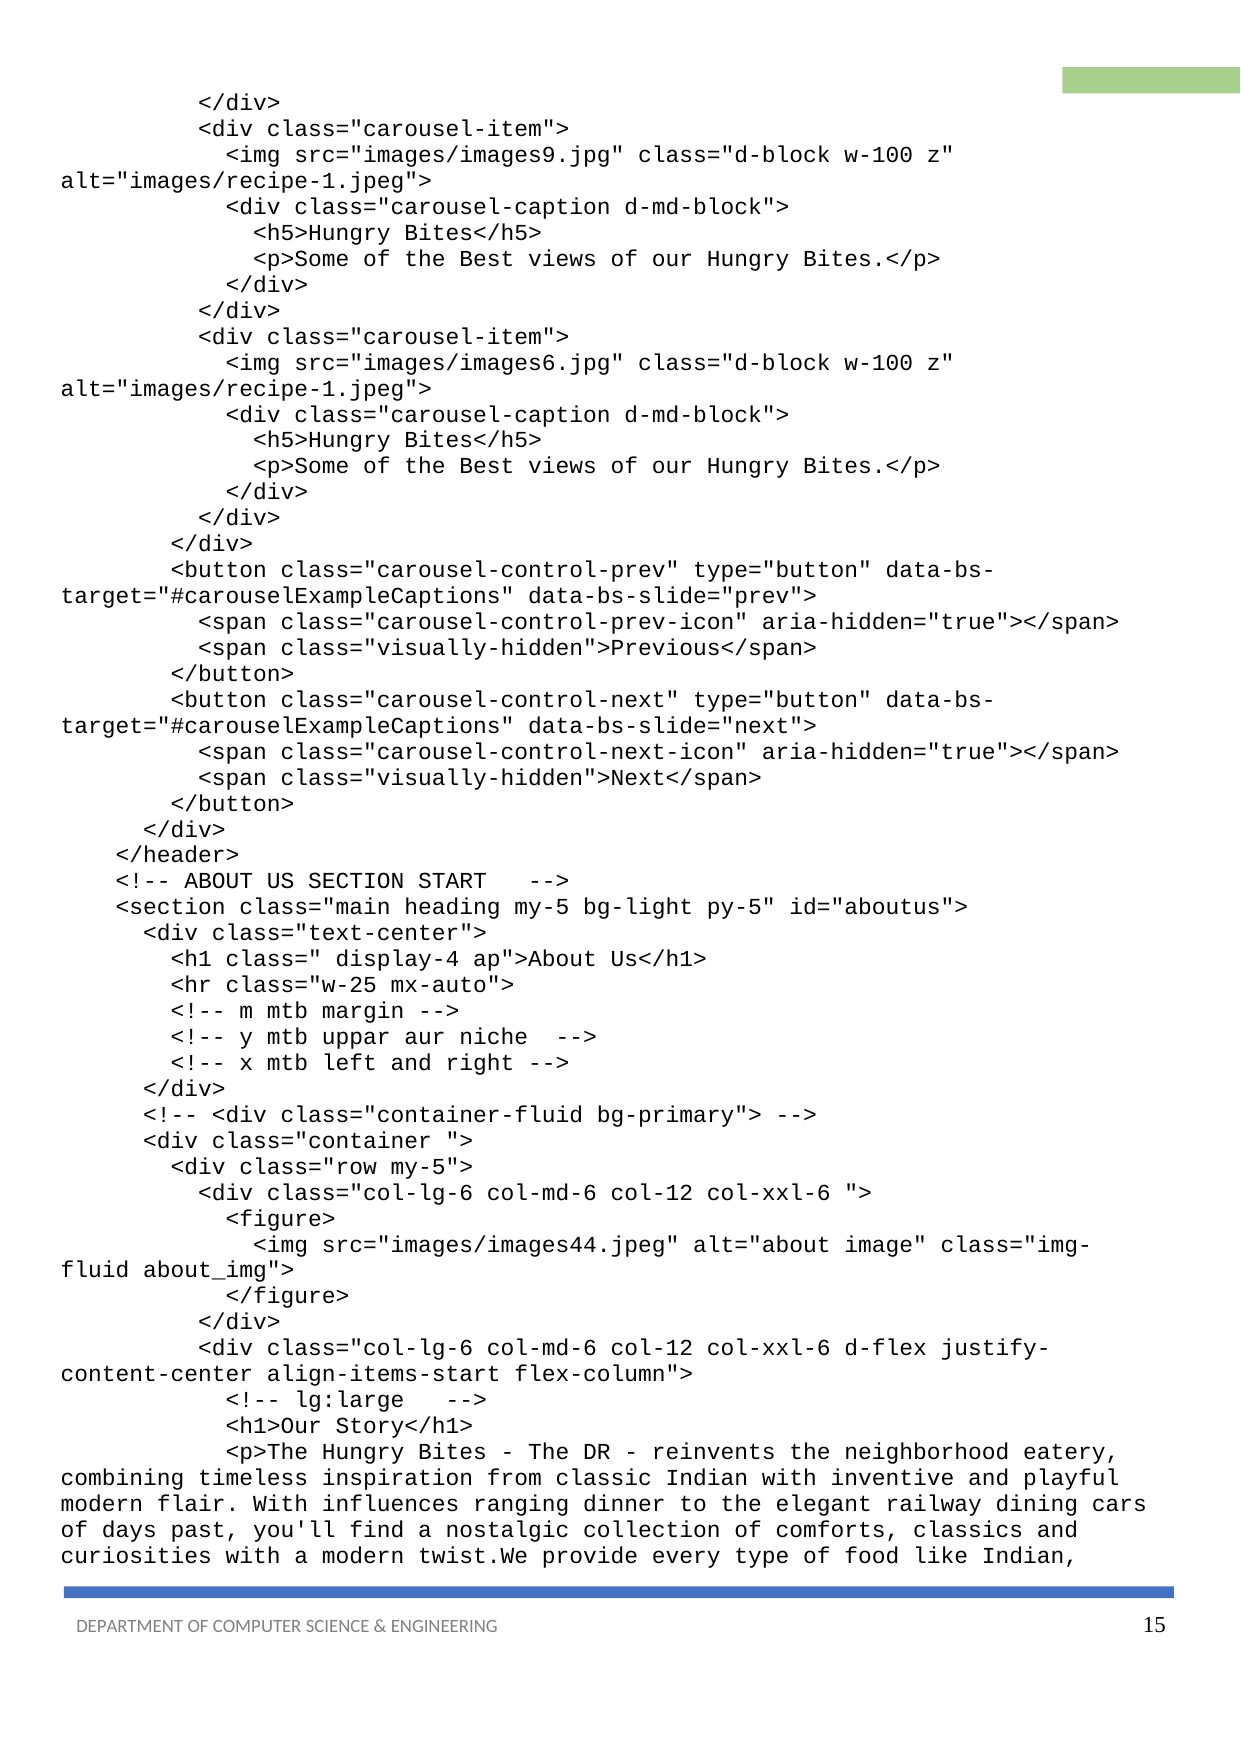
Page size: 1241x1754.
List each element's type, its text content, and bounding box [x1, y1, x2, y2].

text <span class="carousel-control-next-icon" aria-hidden="true"></span> [60, 740, 1155, 766]
text <div class="text-center"> [60, 922, 1155, 948]
text <div class="row my-5"> [60, 1155, 1155, 1181]
text <div class="carousel-item"> [60, 118, 1155, 143]
text <!-- lg:large --> [60, 1388, 1155, 1414]
text </div> [60, 299, 1155, 325]
text </header> [60, 844, 1155, 870]
text <span class="carousel-control-prev-icon" aria-hidden="true"></span> [60, 610, 1155, 636]
text <div class="col-lg-6 col-md-6 col-12 col-xxl-6 "> [60, 1181, 1155, 1207]
text <img src="images/images9.jpg" class="d-block w-100 z" alt="images/recipe-1.jpeg"> [60, 143, 1155, 195]
text </div> [60, 481, 1155, 507]
text </div> [60, 1311, 1155, 1337]
text <div class="col-lg-6 col-md-6 col-12 col-xxl-6 d-flex justify-content-center align-items-start flex-column"> [60, 1337, 1155, 1388]
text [60, 195, 1155, 221]
text <p>Some of the Best views of our Hungry Bites.</p> [60, 455, 1155, 481]
text <img src="images/images6.jpg" class="d-block w-100 z" alt="images/recipe-1.jpeg"> [60, 351, 1155, 403]
text </button> [60, 662, 1155, 688]
text <figure> [60, 1207, 1155, 1233]
text <!-- m mtb margin --> [60, 999, 1155, 1025]
text <h1>Our Story</h1> [60, 1414, 1155, 1440]
text <section class="main heading my-5 bg-light py-5" id="aboutus"> [60, 896, 1155, 922]
text <div class="carousel-item"> [60, 325, 1155, 351]
text </div> [60, 818, 1155, 844]
text <div class="container "> [60, 1129, 1155, 1155]
text </div> [60, 273, 1155, 299]
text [60, 1440, 1155, 1570]
text </button> [60, 792, 1155, 818]
text <!-- <div class="container-fluid bg-primary"> --> [60, 1103, 1155, 1129]
text <p>Some of the Best views of our Hungry Bites.</p> [60, 247, 1155, 273]
text <div class="carousel-caption d-md-block"> [60, 403, 1155, 429]
text </div> [60, 92, 1155, 118]
text <span class="visually-hidden">Next</span> [60, 766, 1155, 792]
text <button class="carousel-control-prev" type="button" data-bs-target="#carouselExampleCaptions" data-bs-slide="prev"> [60, 558, 1155, 610]
text <button class="carousel-control-next" type="button" data-bs-target="#carouselExampleCaptions" data-bs-slide="next"> [60, 688, 1155, 740]
text <h1 class=" display-4 ap">About Us</h1> [60, 948, 1155, 973]
text <h5>Hungry Bites</h5> [60, 429, 1155, 455]
text <!-- ABOUT US SECTION START --> [60, 870, 1155, 896]
text </div> [60, 507, 1155, 533]
text <!-- y mtb uppar aur niche --> [60, 1025, 1155, 1051]
text <!-- x mtb left and right --> [60, 1051, 1155, 1077]
text <span class="visually-hidden">Previous</span> [60, 636, 1155, 662]
text <hr class="w-25 mx-auto"> [60, 973, 1155, 999]
text </figure> [60, 1285, 1155, 1311]
text </div> [60, 1077, 1155, 1103]
text <img src="images/images44.jpeg" alt="about image" class="img-fluid about_img"> [60, 1233, 1155, 1285]
text </div> [60, 533, 1155, 558]
text <h5>Hungry Bites</h5> [60, 221, 1155, 247]
